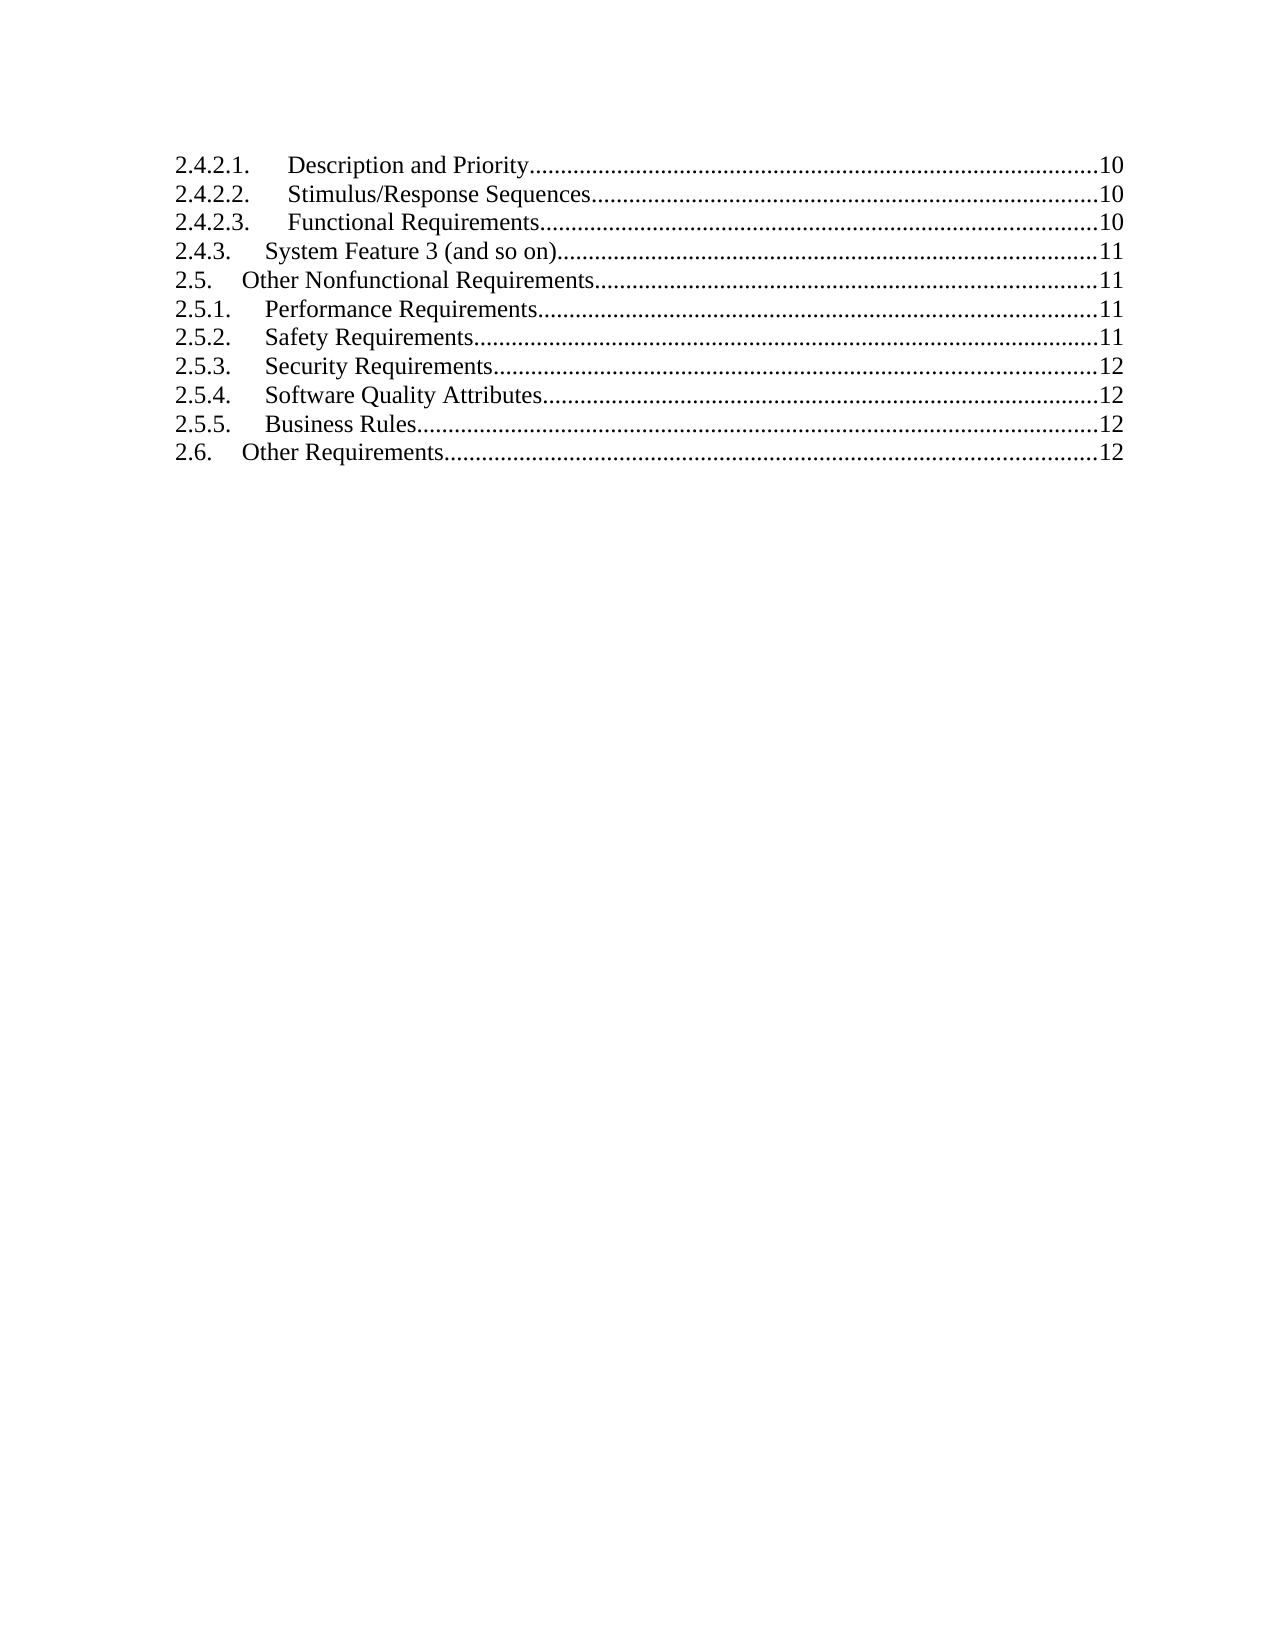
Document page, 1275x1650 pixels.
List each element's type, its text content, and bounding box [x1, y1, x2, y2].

text 2.5. Other Nonfunctional Requirements 11 [175, 265, 1125, 294]
text 2.5.3. Security Requirements 12 [175, 351, 1125, 380]
text 2.4.2.1. Description and Priority 10 [175, 150, 1125, 179]
text 2.6. Other Requirements 12 [175, 437, 1125, 466]
text 2.4.2.3. Functional Requirements 10 [175, 207, 1125, 236]
text 2.5.2. Safety Requirements 11 [175, 322, 1125, 351]
text 2.4.2.2. Stimulus/Response Sequences 10 [175, 179, 1125, 207]
text 2.5.1. Performance Requirements 11 [175, 294, 1125, 322]
text 2.5.5. Business Rules 12 [175, 409, 1125, 437]
text 2.4.3. System Feature 3 (and so on) 11 [175, 236, 1125, 265]
text 2.5.4. Software Quality Attributes 12 [175, 380, 1125, 409]
